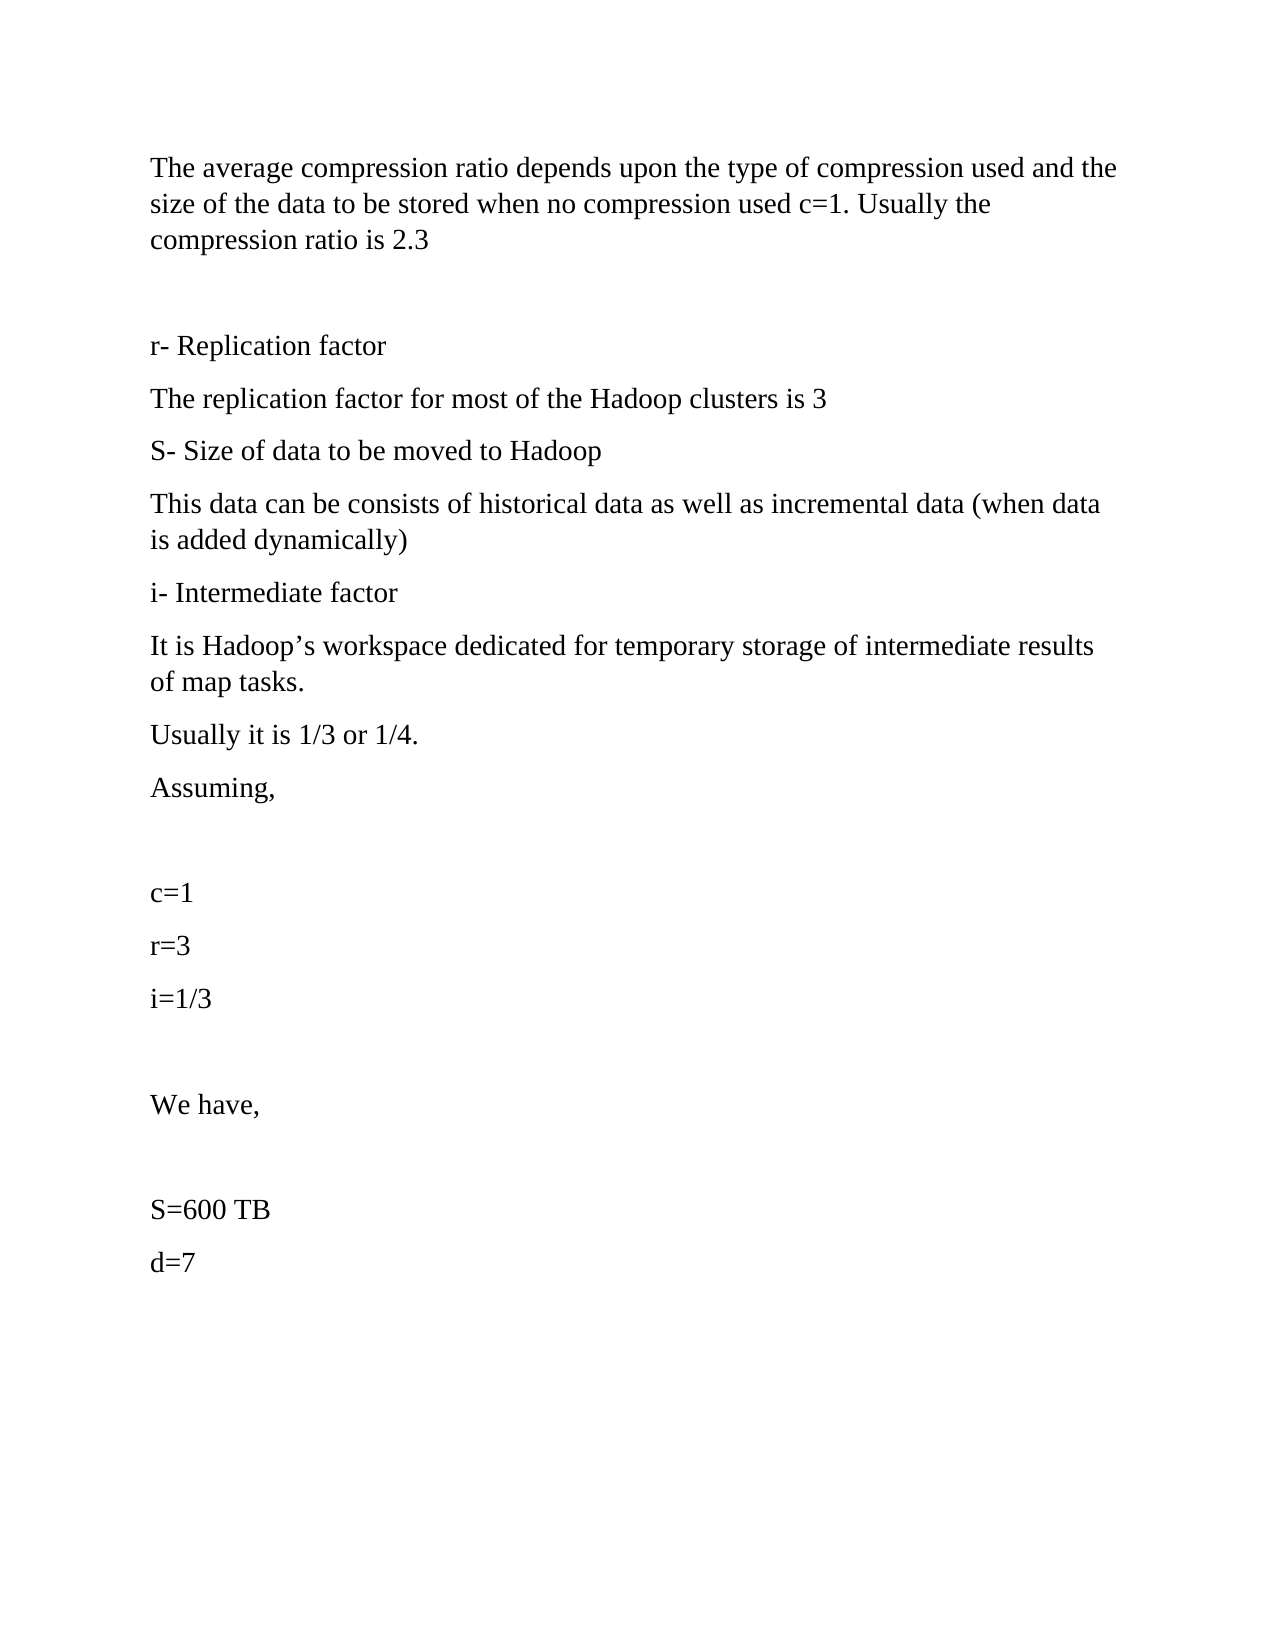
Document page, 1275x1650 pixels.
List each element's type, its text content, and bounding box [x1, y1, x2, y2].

text It is Hadoop’s workspace dedicated for temporary storage of intermediate results of map tasks. [150, 628, 1125, 698]
text This data can be consists of historical data as well as incremental data (when data is added dynamically) [150, 486, 1125, 556]
text d=7 [150, 1245, 1125, 1279]
text S=600 TB [150, 1192, 1125, 1226]
text Assuming, [150, 770, 1125, 803]
text The replication factor for most of the Hadoop clusters is 3 [150, 381, 1125, 414]
text The average compression ratio depends upon the type of compression used and the size of the data to be stored when no compression used c=1. Usually the compression ratio is 2.3 [150, 150, 1125, 256]
text r=3 [150, 928, 1125, 962]
text Usually it is 1/3 or 1/4. [150, 717, 1125, 751]
text i=1/3 [150, 981, 1125, 1015]
text c=1 [150, 876, 1125, 909]
text S- Size of data to be moved to Hadoop [150, 433, 1125, 467]
text i- Intermediate factor [150, 575, 1125, 609]
text r- Replication factor [150, 328, 1125, 361]
text We have, [150, 1087, 1125, 1120]
